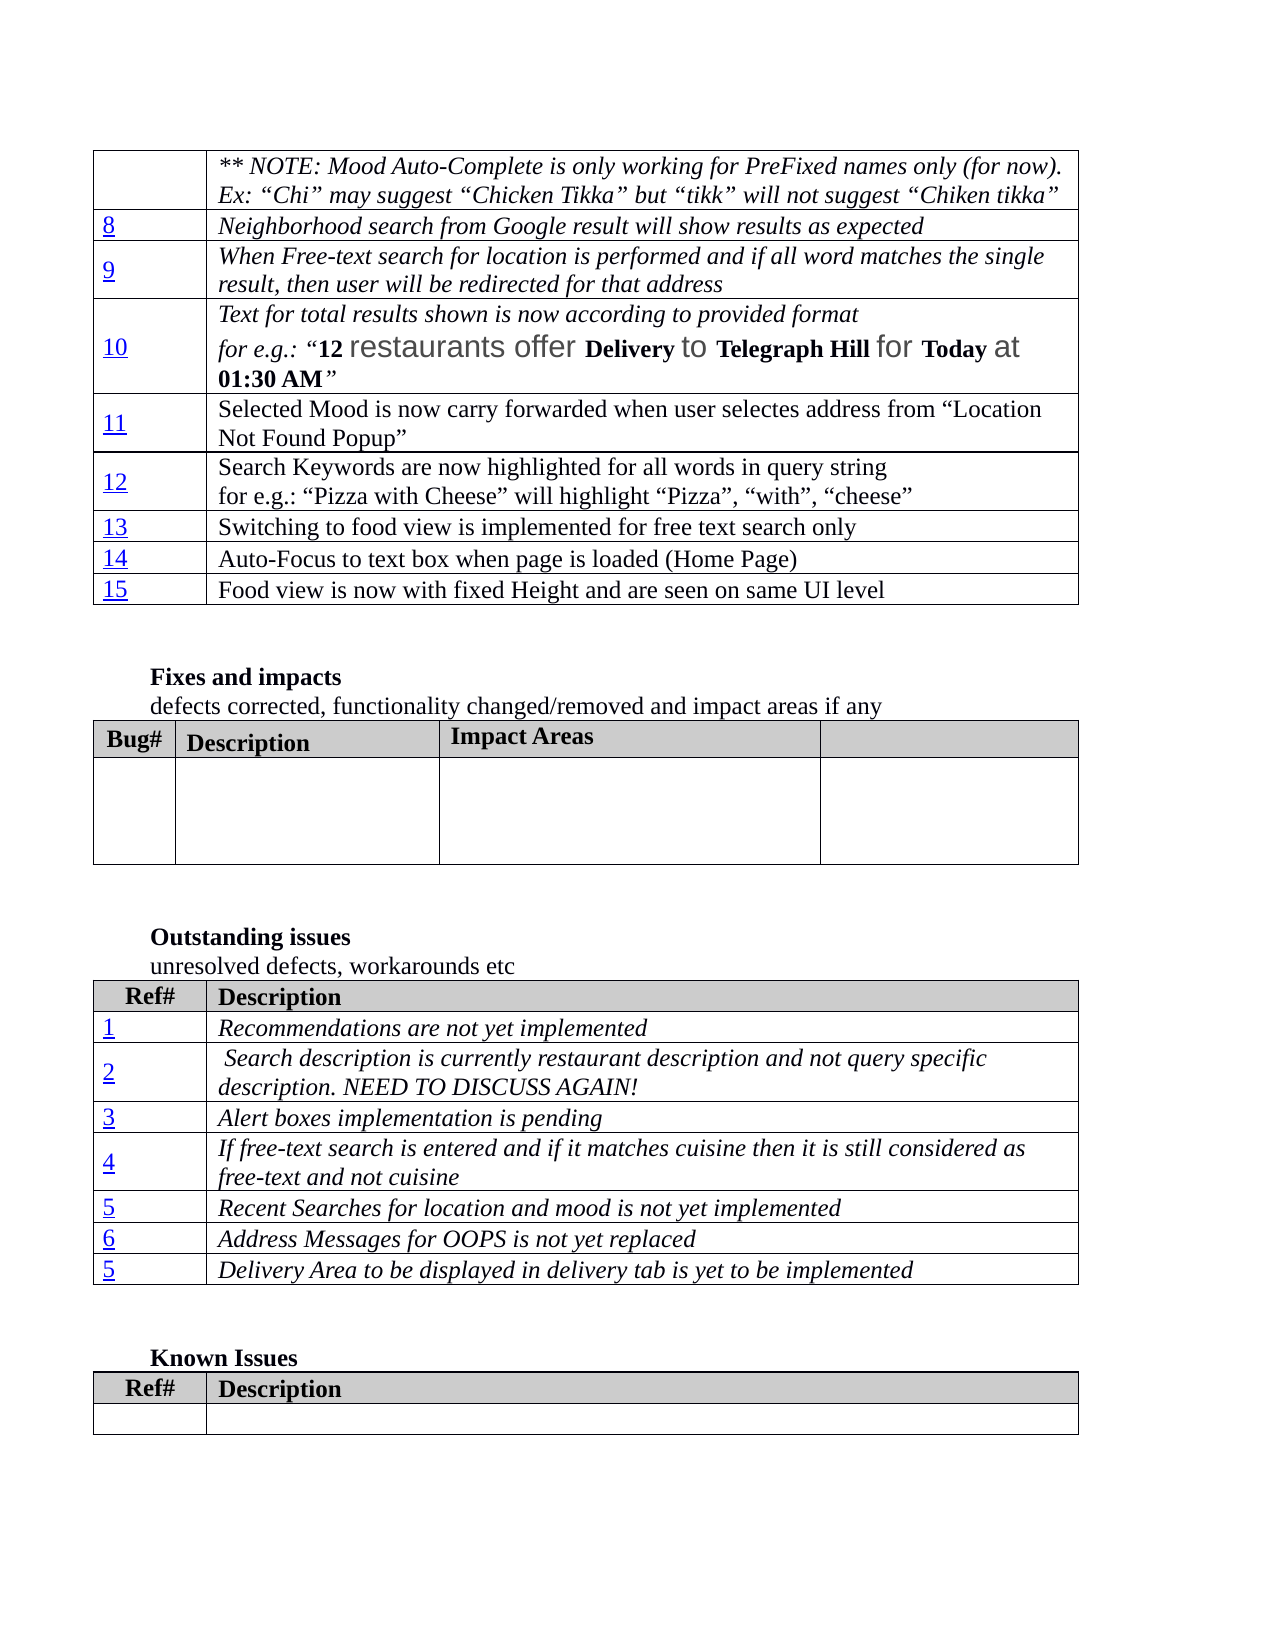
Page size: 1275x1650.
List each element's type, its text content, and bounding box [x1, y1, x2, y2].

text Outstanding issues [150, 922, 1125, 951]
table_cell 5 [94, 1191, 206, 1222]
table_cell Neighborhood search from Google result will show results as expected [207, 210, 1078, 240]
table_cell 5 [94, 1254, 206, 1284]
table_cell Delivery Area to be displayed in delivery tab is yet to be implemented [207, 1254, 1078, 1284]
table_cell 11 [94, 394, 206, 451]
table_cell [207, 1404, 1078, 1434]
table_cell 15 [94, 574, 206, 604]
table_header Ref# [94, 1373, 206, 1403]
table_cell 4 [94, 1133, 206, 1190]
table_cell Recent Searches for location and mood is not yet implemented [207, 1191, 1078, 1222]
table_cell [94, 758, 175, 863]
table_cell 8 [94, 210, 206, 240]
text unresolved defects, workarounds etc [150, 951, 1125, 979]
table_cell Selected Mood is now carry forwarded when user selectes address from “Location Not Found Popup” [207, 394, 1078, 451]
table_cell When Free-text search for location is performed and if all word matches the single result, then user will be redirected for that address [207, 241, 1078, 298]
table_cell 6 [94, 1223, 206, 1253]
text Fixes and impacts [150, 662, 1125, 691]
table_header Bug# [94, 721, 175, 757]
table_cell [176, 758, 439, 863]
table_cell 10 [94, 299, 206, 393]
table_cell Search Keywords are now highlighted for all words in query string for e.g.: “Pizza with Cheese” will highlight “Pizza”, “with”, “cheese” [207, 453, 1078, 510]
table_header Description [207, 1373, 1078, 1403]
table_header [821, 721, 1078, 757]
table_cell Food view is now with fixed Height and are seen on same UI level [207, 574, 1078, 604]
table_cell 13 [94, 511, 206, 541]
table_cell If free-text search is entered and if it matches cuisine then it is still considered as free-text and not cuisine [207, 1133, 1078, 1190]
table_cell 2 [94, 1043, 206, 1101]
text Known Issues [150, 1343, 1125, 1371]
table_cell Search description is currently restaurant description and not query specific description. NEED TO DISCUSS AGAIN! [207, 1043, 1078, 1101]
table_cell 12 [94, 453, 206, 510]
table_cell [207, 151, 1078, 208]
table_header Description [176, 721, 439, 757]
table_cell Switching to food view is implemented for free text search only [207, 511, 1078, 541]
table_cell 9 [94, 241, 206, 298]
table_header Impact Areas [440, 721, 820, 757]
table_header Description [207, 981, 1078, 1011]
table_cell [440, 758, 820, 863]
table_cell 3 [94, 1102, 206, 1132]
table_cell Address Messages for OOPS is not yet replaced [207, 1223, 1078, 1253]
table_cell Text for total results shown is now according to provided format for e.g.: “12 restaurants offer Delivery to Telegraph Hill for Today at 01:30 AM” [207, 299, 1078, 393]
table_cell Auto-Focus to text box when page is loaded (Home Page) [207, 542, 1078, 572]
table_header Ref# [94, 981, 206, 1011]
table_cell Recommendations are not yet implemented [207, 1012, 1078, 1042]
table_cell [94, 1404, 206, 1434]
table_cell Alert boxes implementation is pending [207, 1102, 1078, 1132]
table_cell [821, 758, 1078, 863]
table_cell 14 [94, 542, 206, 572]
table_cell 1 [94, 1012, 206, 1042]
text defects corrected, functionality changed/removed and impact areas if any [150, 691, 1125, 720]
table_cell 7 [94, 151, 206, 208]
